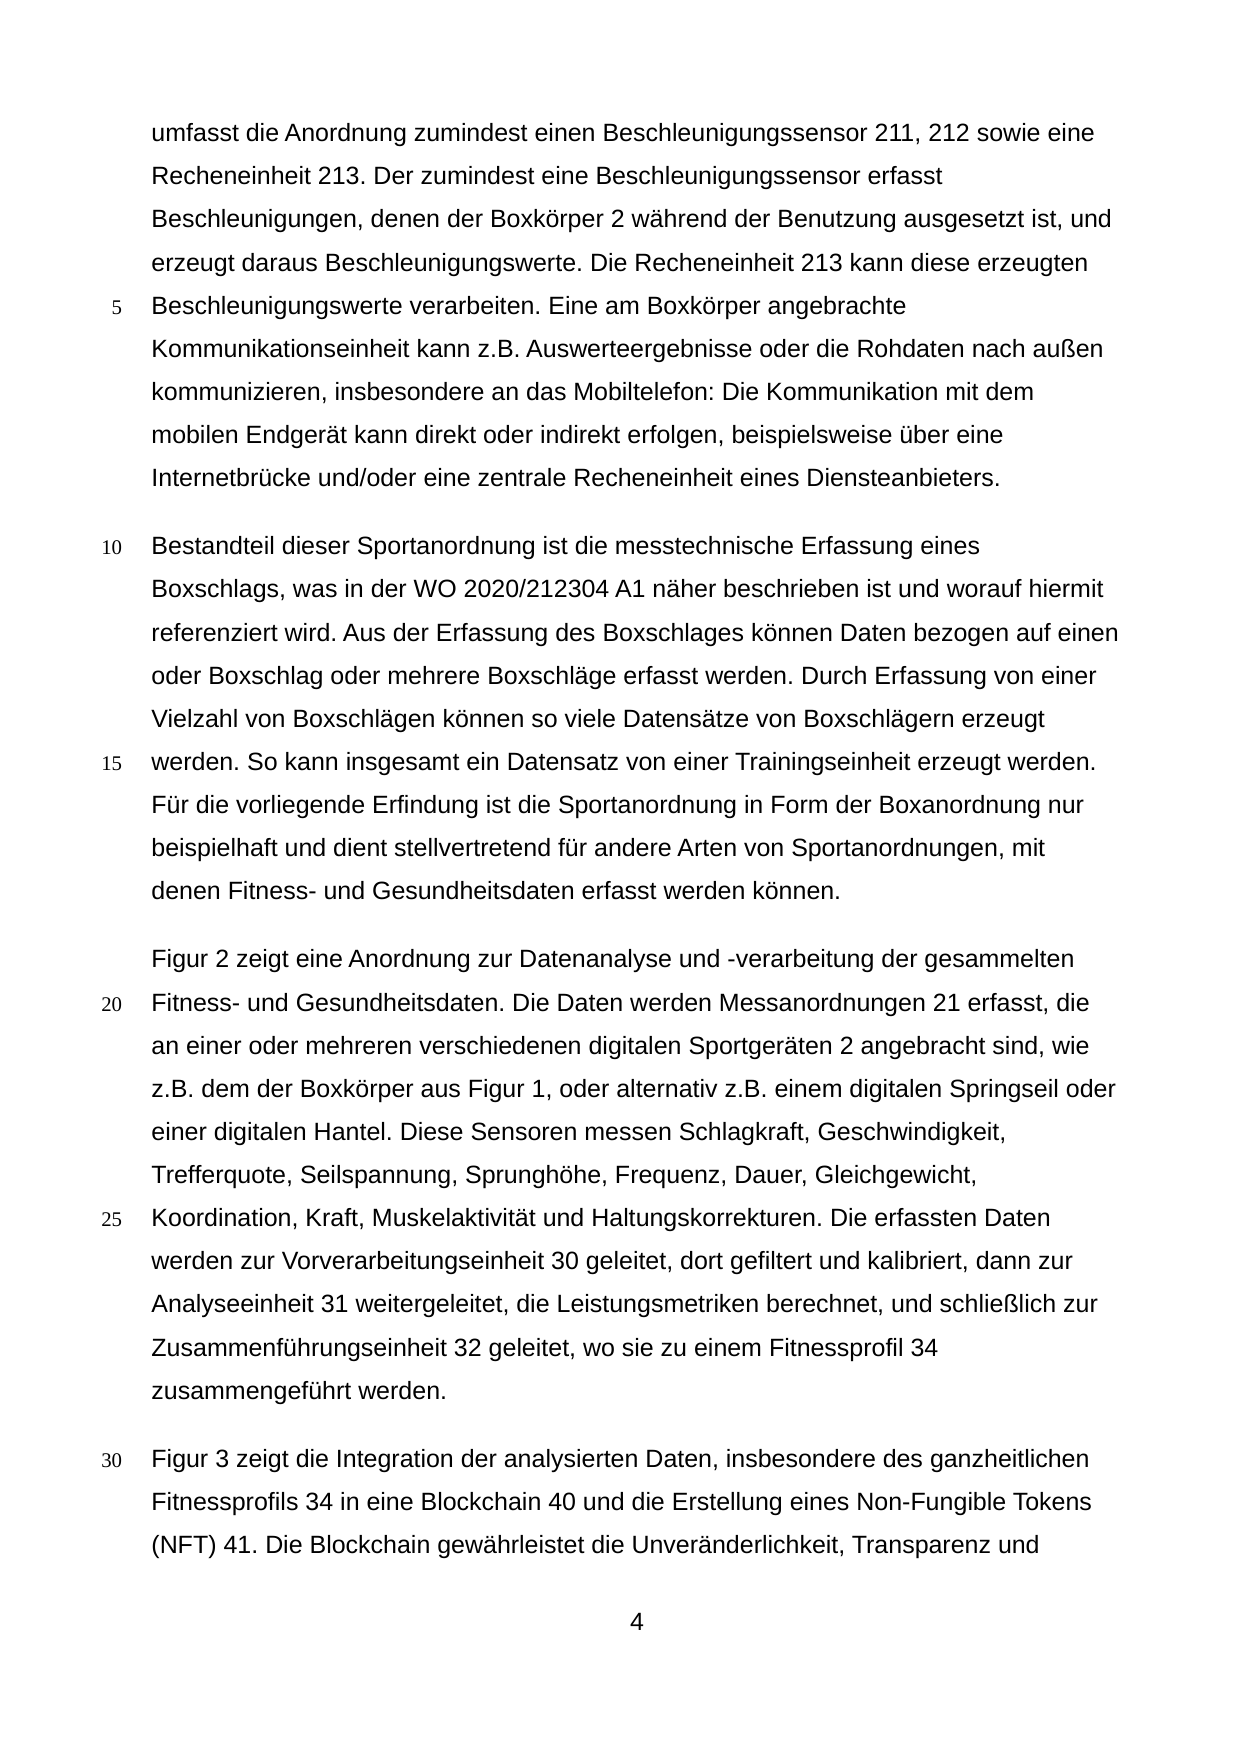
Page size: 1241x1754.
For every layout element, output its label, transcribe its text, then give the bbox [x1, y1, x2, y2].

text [151, 118, 1123, 492]
text Bestandteil dieser Sportanordnung ist die messtechnische Erfassung eines Boxschlags, was in der WO 2020/212304 A1 näher beschrieben ist und worauf hiermit referenziert wird. Aus der Erfassung des Boxschlages können Daten bezogen auf einen oder Boxschlag oder mehrere Boxschläge erfasst werden. Durch Erfassung von einer Vielzahl von Boxschlägen können so viele Datensätze von Boxschlägern erzeugt werden. So kann insgesamt ein Datensatz von einer Trainingseinheit erzeugt werden. Für die vorliegende Erfindung ist die Sportanordnung in Form der Boxanordnung nur beispielhaft und dient stellvertretend für andere Arten von Sportanordnungen, mit denen Fitness- und Gesundheitsdaten erfasst werden können. [151, 531, 1123, 905]
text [151, 1444, 1123, 1559]
text Figur 2 zeigt eine Anordnung zur Datenanalyse und -verarbeitung der gesammelten Fitness- und Gesundheitsdaten. Die Daten werden Messanordnungen 21 erfasst, die an einer oder mehreren verschiedenen digitalen Sportgeräten 2 angebracht sind, wie z.B. dem der Boxkörper aus Figur 1, oder alternativ z.B. einem digitalen Springseil oder einer digitalen Hantel. Diese Sensoren messen Schlagkraft, Geschwindigkeit, Trefferquote, Seilspannung, Sprunghöhe, Frequenz, Dauer, Gleichgewicht, Koordination, Kraft, Muskelaktivität und Haltungskorrekturen. Die erfassten Daten werden zur Vorverarbeitungseinheit 30 geleitet, dort gefiltert und kalibriert, dann zur Analyseeinheit 31 weitergeleitet, die Leistungsmetriken berechnet, und schließlich zur Zusammenführungseinheit 32 geleitet, wo sie zu einem Fitnessprofil 34 zusammengeführt werden. [151, 944, 1123, 1404]
